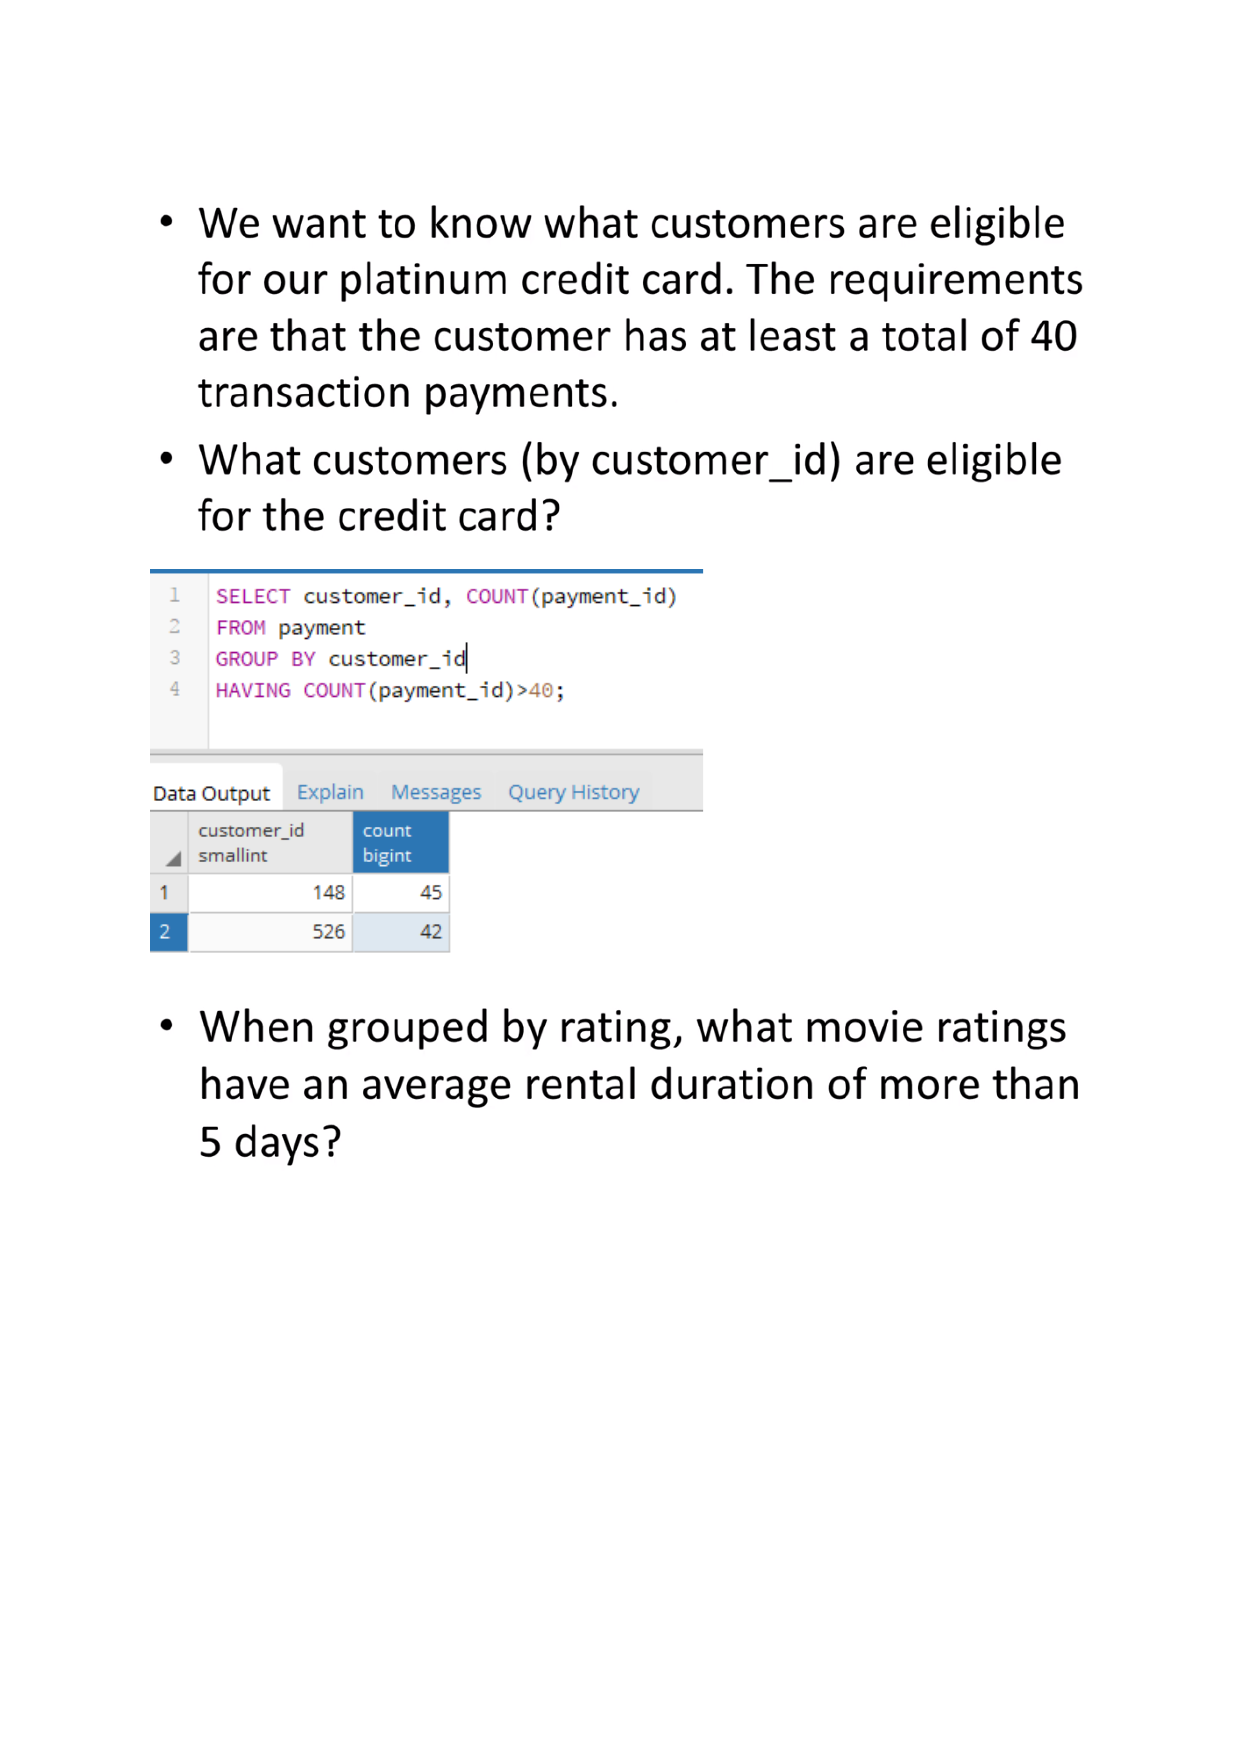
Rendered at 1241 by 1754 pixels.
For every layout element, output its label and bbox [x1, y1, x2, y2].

picture [150, 569, 704, 967]
picture [150, 985, 1091, 1171]
picture [150, 196, 1091, 551]
